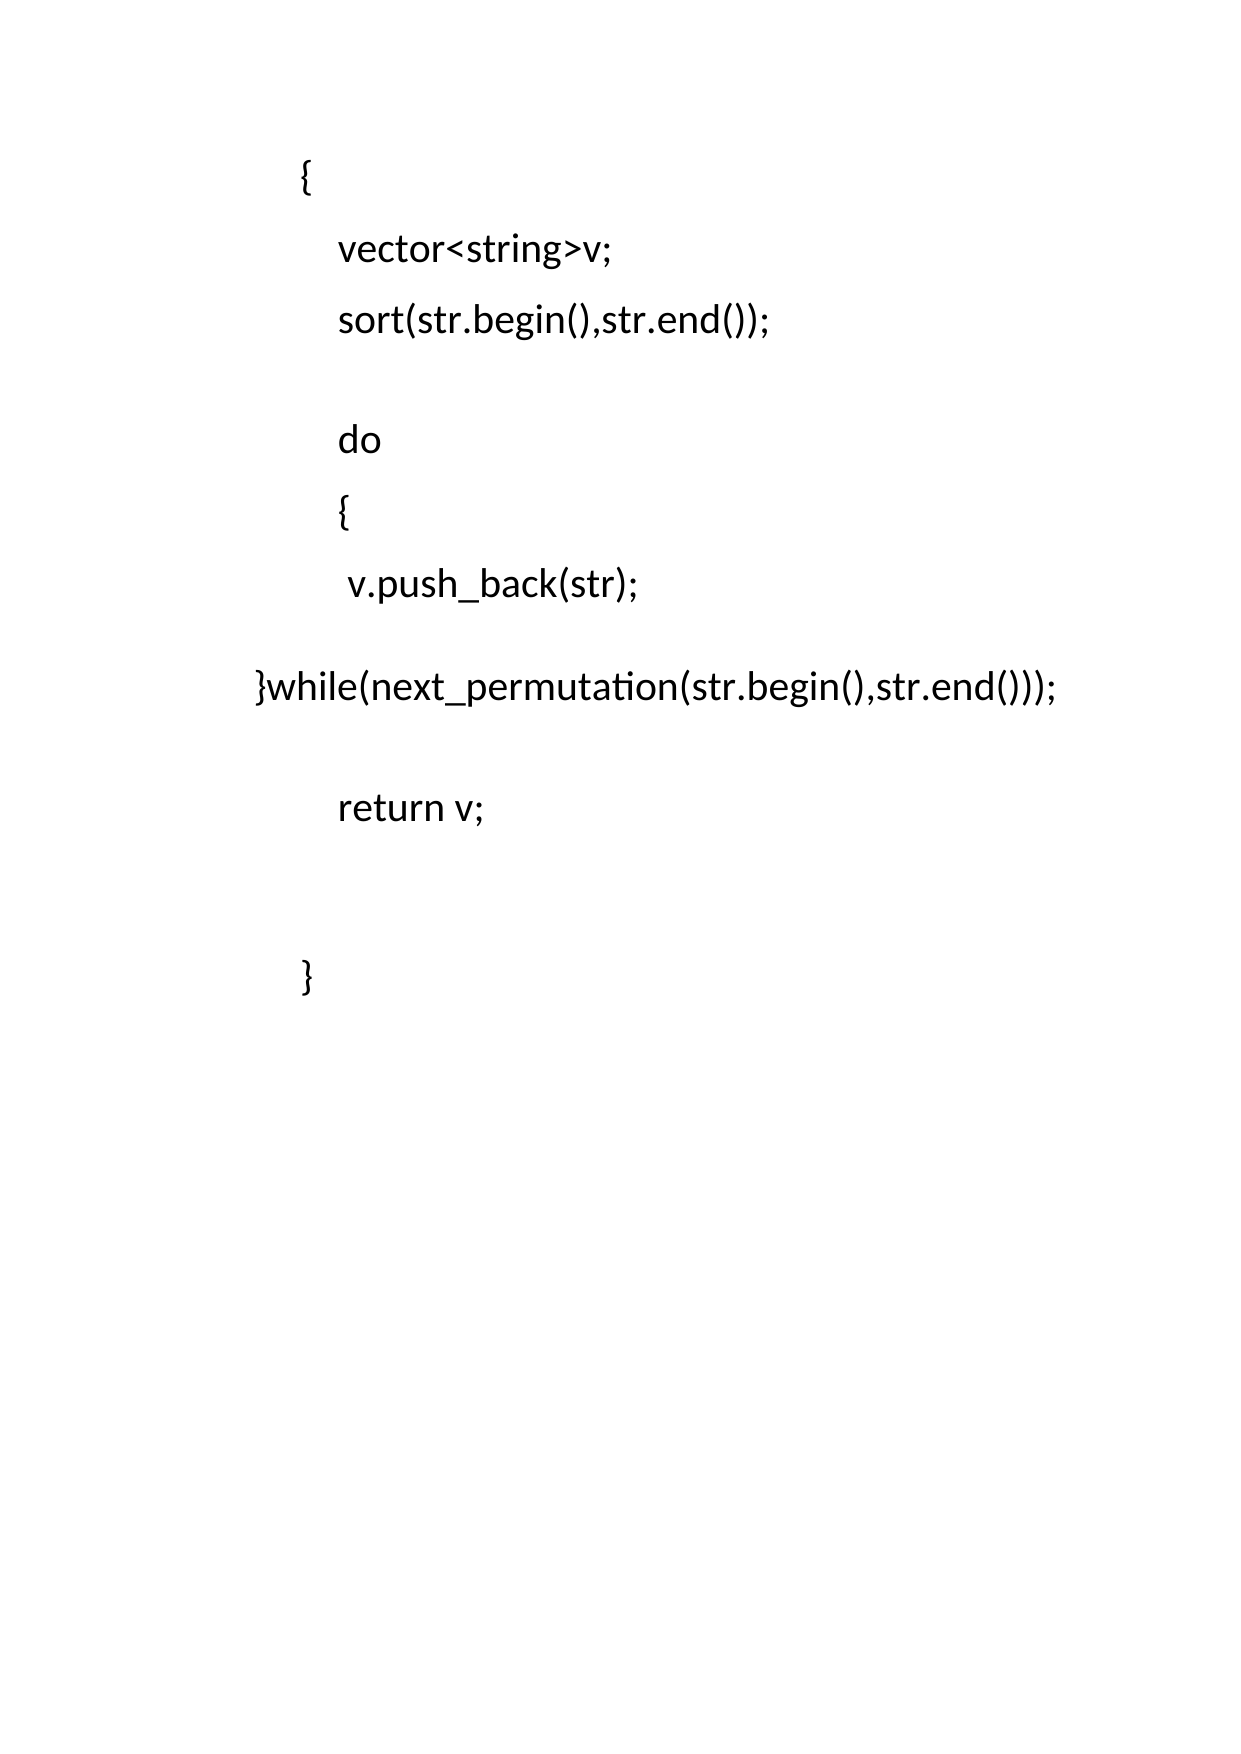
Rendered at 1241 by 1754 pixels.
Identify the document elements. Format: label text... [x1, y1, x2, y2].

text v.push_back(str); [150, 557, 1090, 607]
text { [150, 150, 1090, 201]
text sort(str.begin(),str.end()); [150, 293, 1090, 344]
text vector<string>v; [150, 222, 1090, 272]
text { [150, 485, 1090, 536]
text }while(next_permutation(str.begin(),str.end())); [150, 628, 1090, 711]
text } [150, 949, 1090, 1000]
text do [150, 413, 1090, 464]
text return v; [150, 781, 1090, 831]
